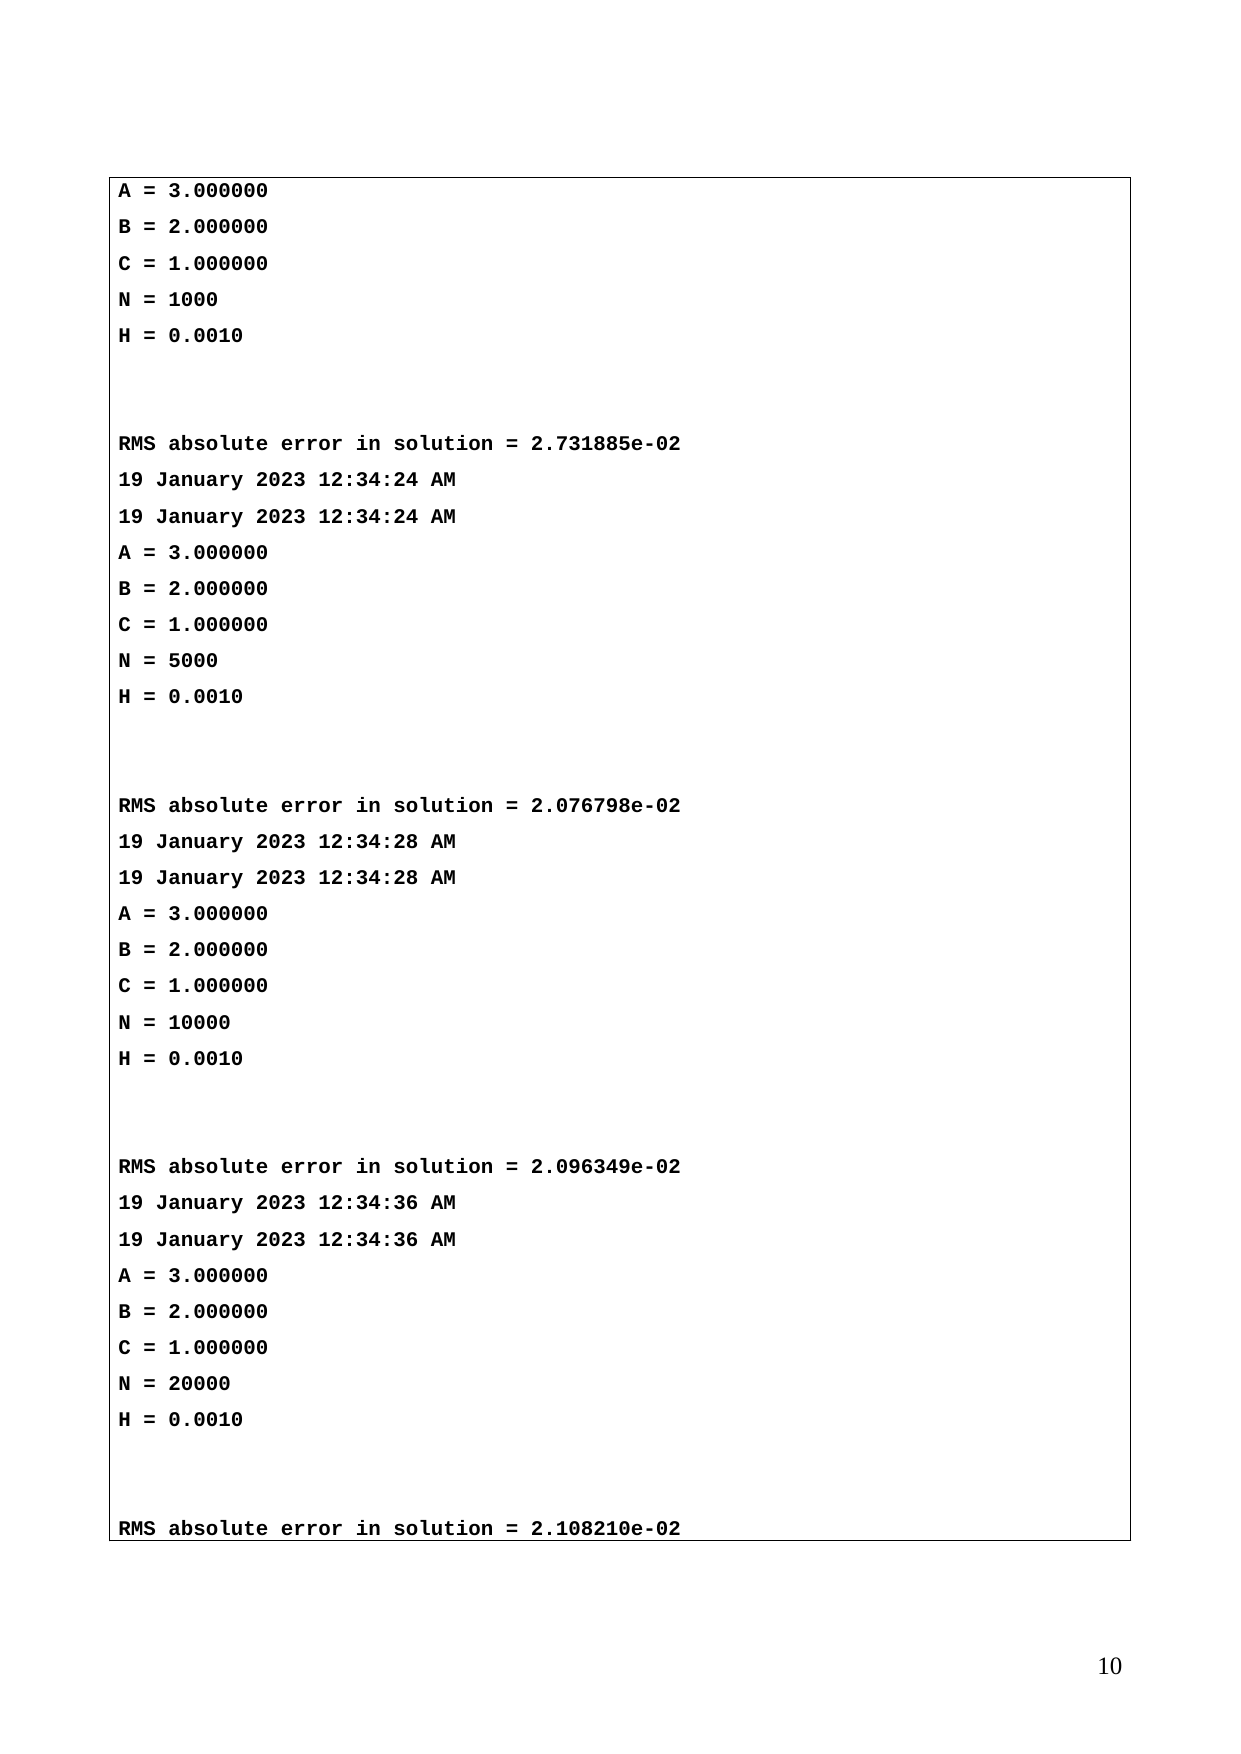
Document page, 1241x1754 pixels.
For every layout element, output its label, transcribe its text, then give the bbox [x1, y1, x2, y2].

text 19 January 2023 12:34:24 AM [110, 502, 1130, 529]
text 19 January 2023 12:34:28 AM [110, 864, 1130, 891]
text N = 5000 [110, 647, 1130, 674]
text RMS absolute error in solution = 2.108210e-02 [110, 1514, 1130, 1540]
text B = 2.000000 [110, 936, 1130, 963]
text C = 1.000000 [110, 972, 1130, 999]
text H = 0.0010 [110, 322, 1130, 348]
text A = 3.000000 [110, 178, 1130, 204]
text A = 3.000000 [110, 539, 1130, 565]
text N = 10000 [110, 1008, 1130, 1035]
text N = 1000 [110, 286, 1130, 312]
text 19 January 2023 12:34:36 AM [110, 1225, 1130, 1252]
text C = 1.000000 [110, 1334, 1130, 1361]
text H = 0.0010 [110, 1406, 1130, 1433]
text B = 2.000000 [110, 213, 1130, 240]
text N = 20000 [110, 1370, 1130, 1397]
text B = 2.000000 [110, 1298, 1130, 1324]
text C = 1.000000 [110, 249, 1130, 276]
text A = 3.000000 [110, 900, 1130, 927]
text 19 January 2023 12:34:28 AM [110, 828, 1130, 854]
text B = 2.000000 [110, 575, 1130, 602]
text H = 0.0010 [110, 683, 1130, 710]
text 19 January 2023 12:34:36 AM [110, 1189, 1130, 1216]
text H = 0.0010 [110, 1045, 1130, 1071]
text C = 1.000000 [110, 611, 1130, 638]
text RMS absolute error in solution = 2.076798e-02 [110, 792, 1130, 818]
text RMS absolute error in solution = 2.096349e-02 [110, 1153, 1130, 1180]
text A = 3.000000 [110, 1262, 1130, 1288]
text 19 January 2023 12:34:24 AM [110, 466, 1130, 493]
text RMS absolute error in solution = 2.731885e-02 [110, 430, 1130, 457]
